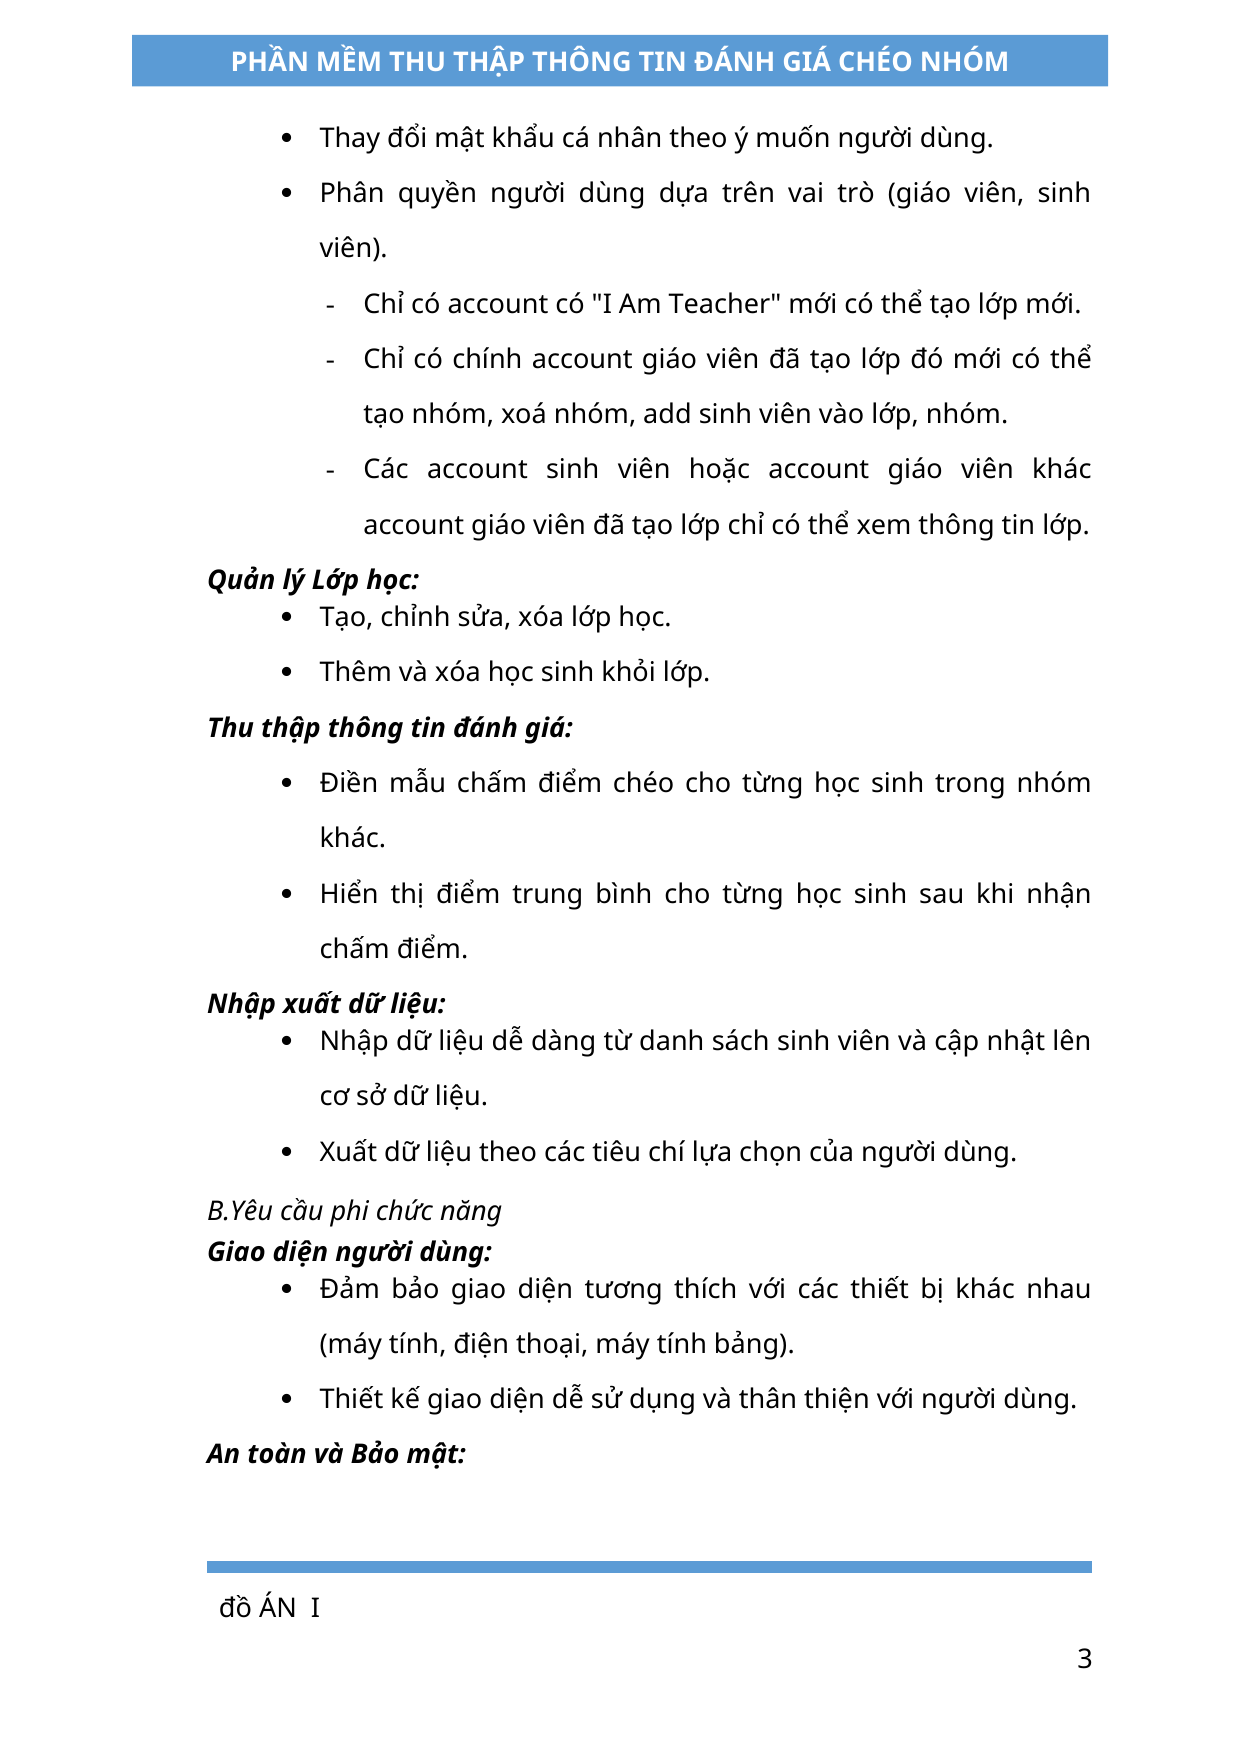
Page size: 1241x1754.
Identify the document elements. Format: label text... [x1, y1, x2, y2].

list Nhập dữ liệu dễ dàng từ danh sách sinh viên và cập nhật lên cơ sở dữ liệu. [282, 1022, 1092, 1114]
subtitle B.Yêu cầu phi chức năng [207, 1192, 1092, 1228]
list Hiển thị điểm trung bình cho từng học sinh sau khi nhận chấm điểm. [282, 874, 1092, 966]
text Thu thập thông tin đánh giá: [207, 708, 1092, 745]
text An toàn và Bảo mật: [207, 1435, 1092, 1472]
text Giao diện người dùng: [207, 1232, 1092, 1269]
list Thêm và xóa học sinh khỏi lớp. [282, 653, 1092, 690]
list Phân quyền người dùng dựa trên vai trò (giáo viên, sinh viên). [282, 173, 1092, 266]
list Xuất dữ liệu theo các tiêu chí lựa chọn của người dùng. [282, 1132, 1092, 1169]
list Chỉ có chính account giáo viên đã tạo lớp đó mới có thể tạo nhóm, xoá nhóm, add sinh viên vào lớp, nhóm. [326, 339, 1092, 432]
list Đảm bảo giao diện tương thích với các thiết bị khác nhau (máy tính, điện thoại, máy tính bảng). [282, 1269, 1092, 1361]
list Các account sinh viên hoặc account giáo viên khác account giáo viên đã tạo lớp chỉ có thể xem thông tin lớp. [326, 450, 1092, 542]
list Thay đổi mật khẩu cá nhân theo ý muốn người dùng. [282, 118, 1092, 155]
text Nhập xuất dữ liệu: [207, 985, 1092, 1022]
text Quản lý Lớp học: [207, 561, 1092, 597]
list Thiết kế giao diện dễ sử dụng và thân thiện với người dùng. [282, 1380, 1092, 1417]
list Điền mẫu chấm điểm chéo cho từng học sinh trong nhóm khác. [282, 763, 1092, 856]
list Chỉ có account có "I Am Teacher" mới có thể tạo lớp mới. [326, 284, 1092, 321]
list Tạo, chỉnh sửa, xóa lớp học. [282, 597, 1092, 634]
